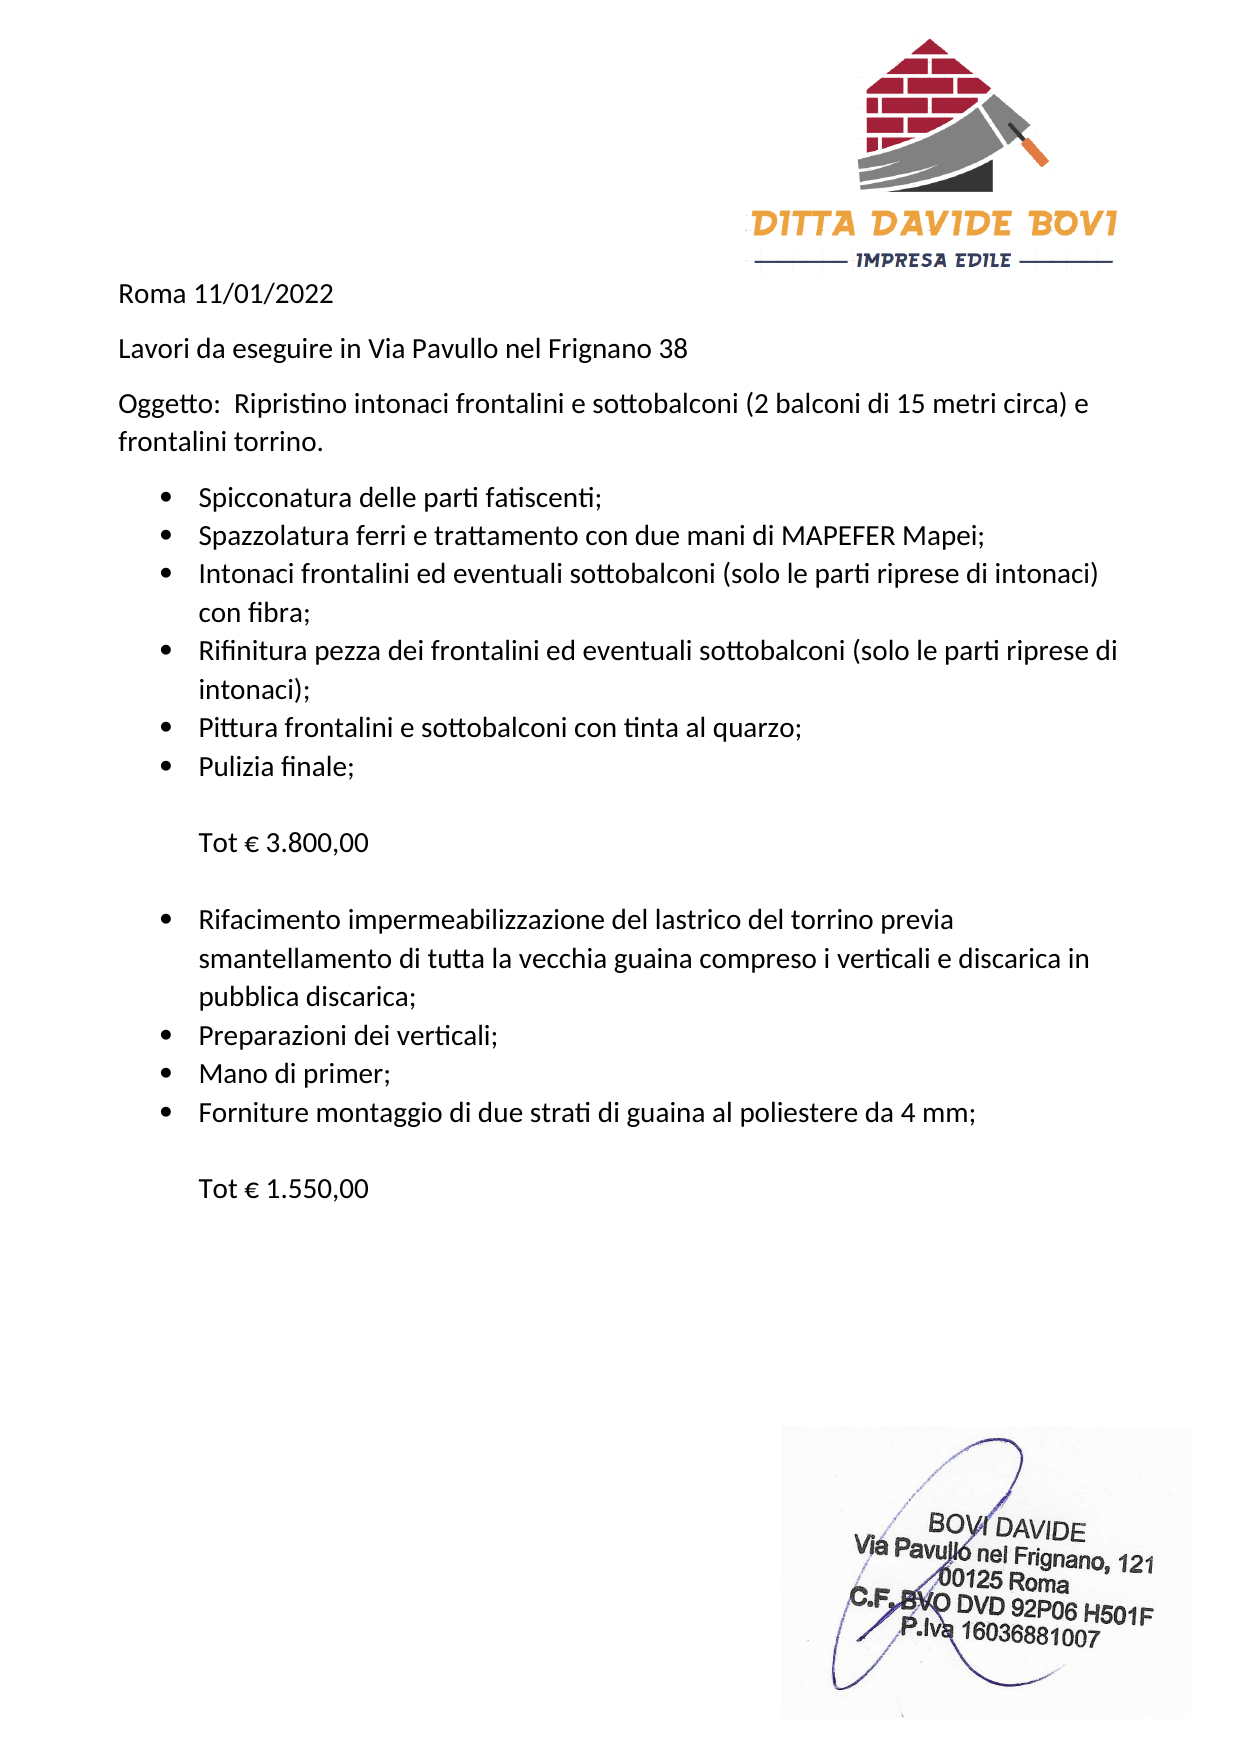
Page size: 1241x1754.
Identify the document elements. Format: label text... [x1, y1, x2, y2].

list Pittura frontalini e sottobalconi con tinta al quarzo; [161, 709, 1122, 745]
list Spicconatura delle parti fatiscenti; [161, 479, 1122, 514]
list Forniture montaggio di due strati di guaina al poliestere da 4 mm; [161, 1094, 1122, 1129]
list Tot € 3.800,00 [198, 824, 1122, 860]
list Pulizia finale; [161, 748, 1122, 783]
list Intonaci frontalini ed eventuali sottobalconi (solo le parti riprese di intonaci) con fibra; [161, 556, 1122, 629]
list Preparazioni dei verticali; [161, 1017, 1122, 1052]
list Mano di primer; [161, 1055, 1122, 1091]
list Rifinitura pezza dei frontalini ed eventuali sottobalconi (solo le parti riprese di intonaci); [161, 632, 1122, 706]
text Roma 11/01/2022 [118, 275, 1122, 311]
picture [745, 29, 1123, 275]
list Spazzolatura ferri e trattamento con due mani di MAPEFER Mapei; [161, 517, 1122, 553]
text Lavori da eseguire in Via Pavullo nel Frignano 38 [118, 330, 1122, 366]
text Oggetto: Ripristino intonaci frontalini e sottobalconi (2 balconi di 15 metri circa) e frontalini torrino. [118, 385, 1122, 459]
picture [781, 1426, 1192, 1719]
list Rifacimento impermeabilizzazione del lastrico del torrino previa smantellamento di tutta la vecchia guaina compreso i verticali e discarica in pubblica discarica; [161, 901, 1122, 1014]
list Tot € 1.550,00 [198, 1171, 1122, 1206]
